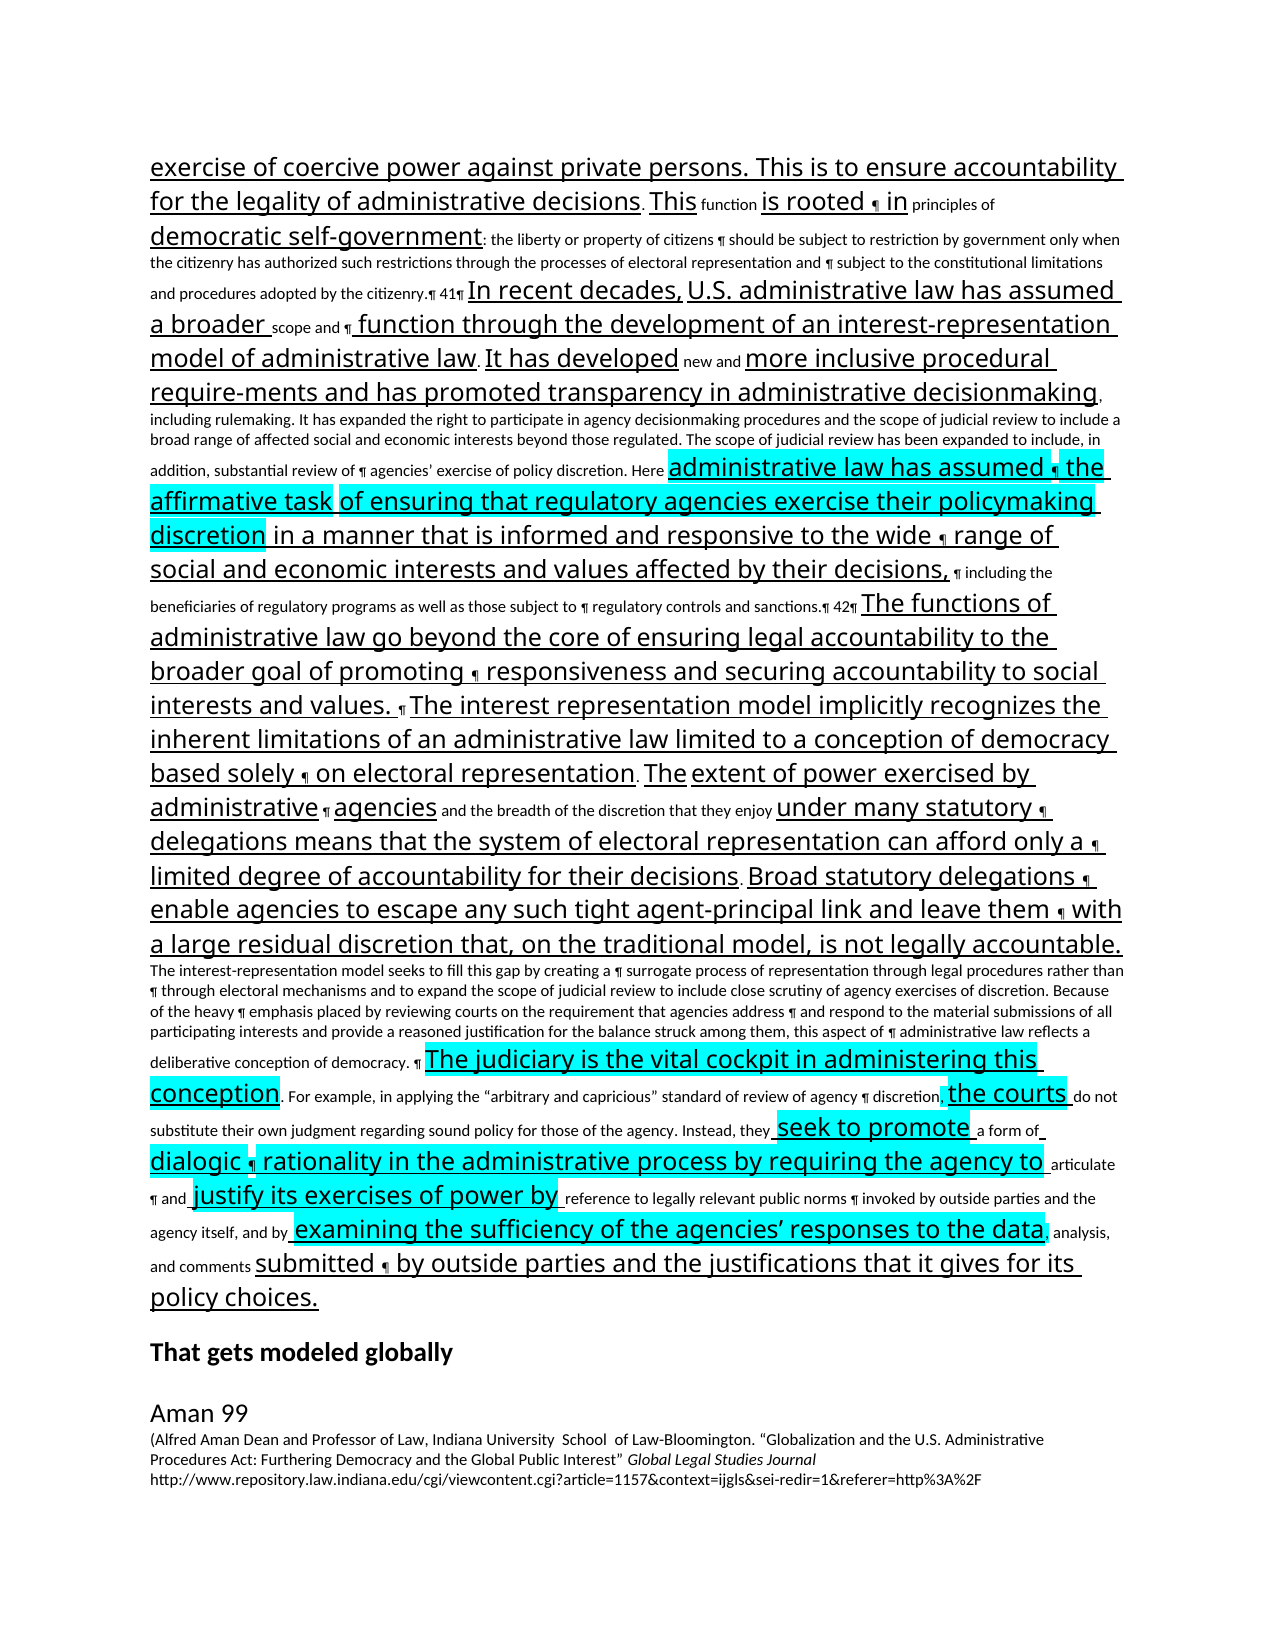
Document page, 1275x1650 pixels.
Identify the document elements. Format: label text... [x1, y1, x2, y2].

subtitle That gets modeled globally [150, 1335, 1125, 1368]
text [150, 1429, 1125, 1490]
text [150, 150, 1125, 1314]
text Aman 99 [150, 1396, 1125, 1429]
